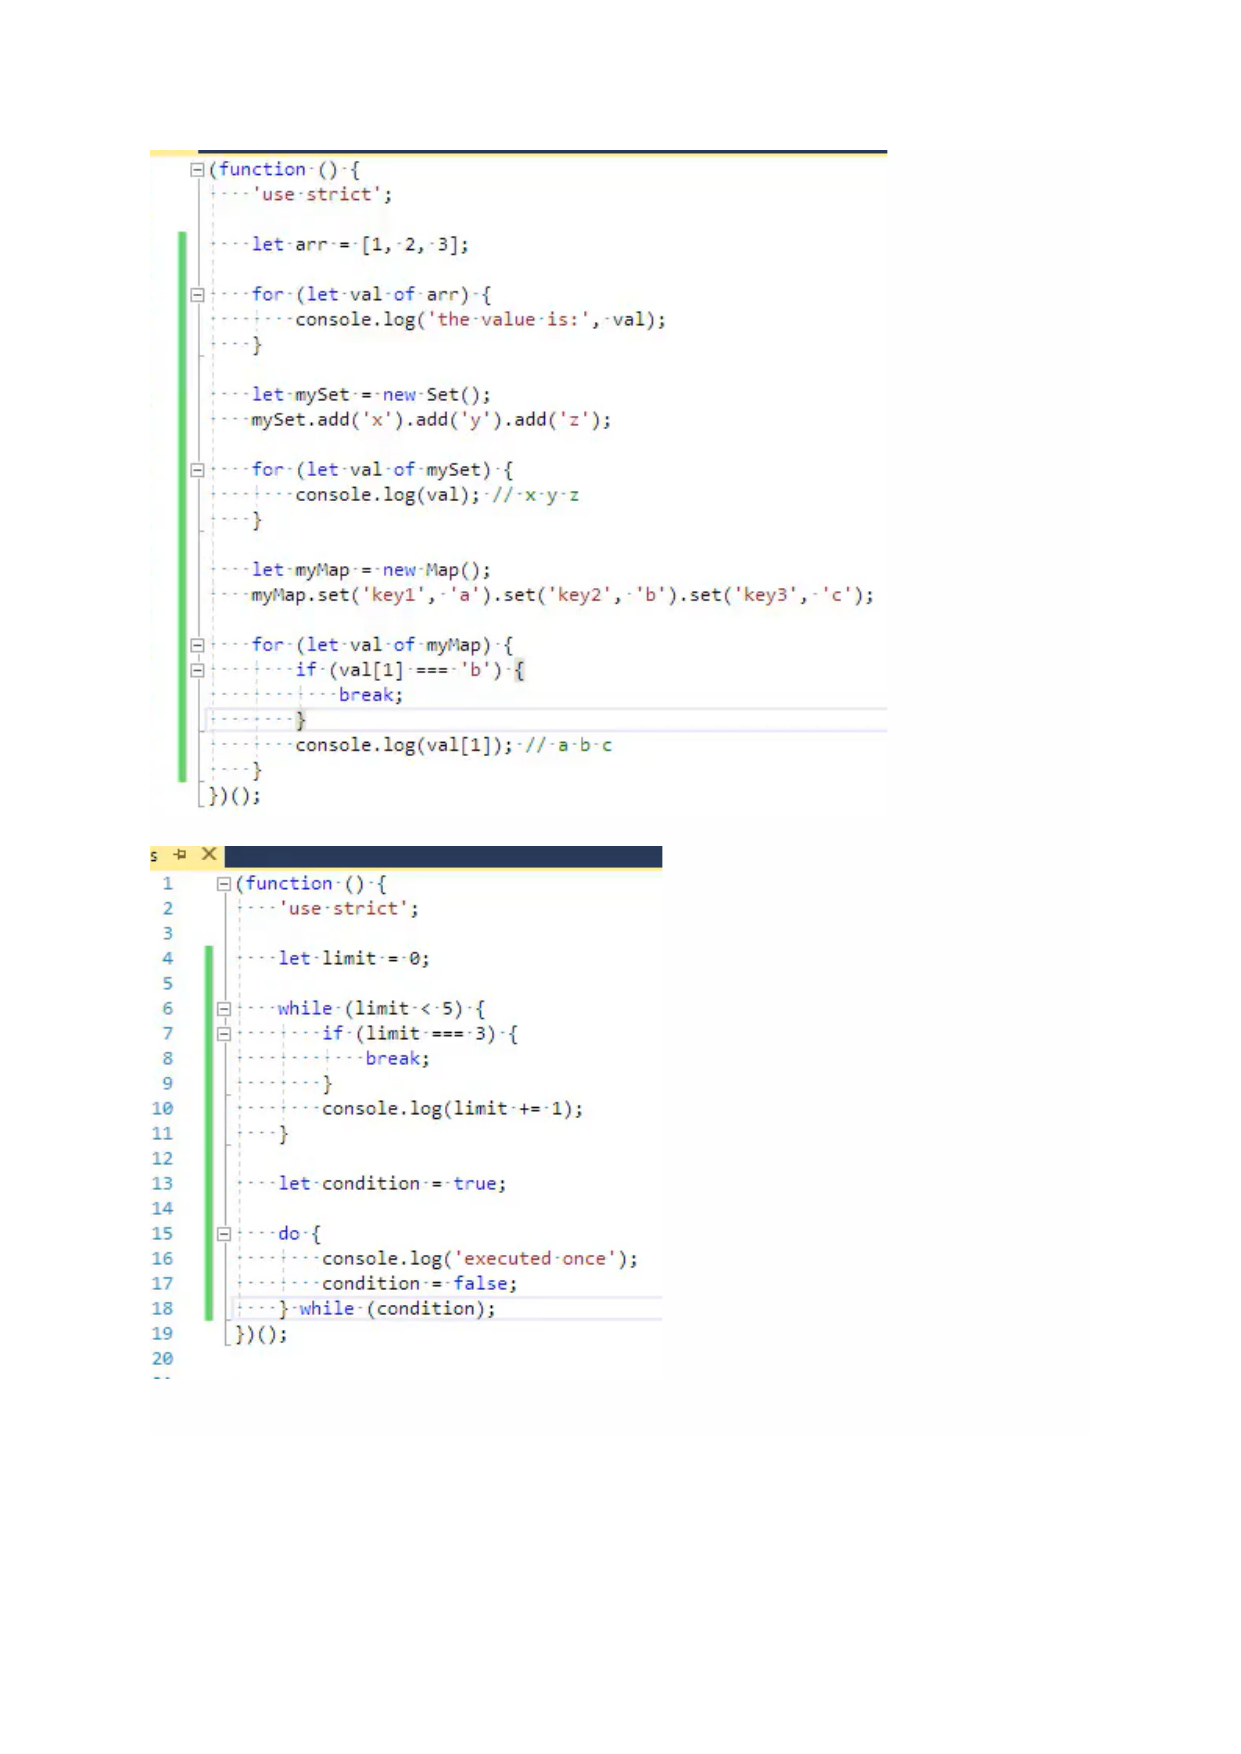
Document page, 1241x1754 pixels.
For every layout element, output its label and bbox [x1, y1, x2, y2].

picture [150, 150, 888, 817]
picture [150, 846, 663, 1379]
